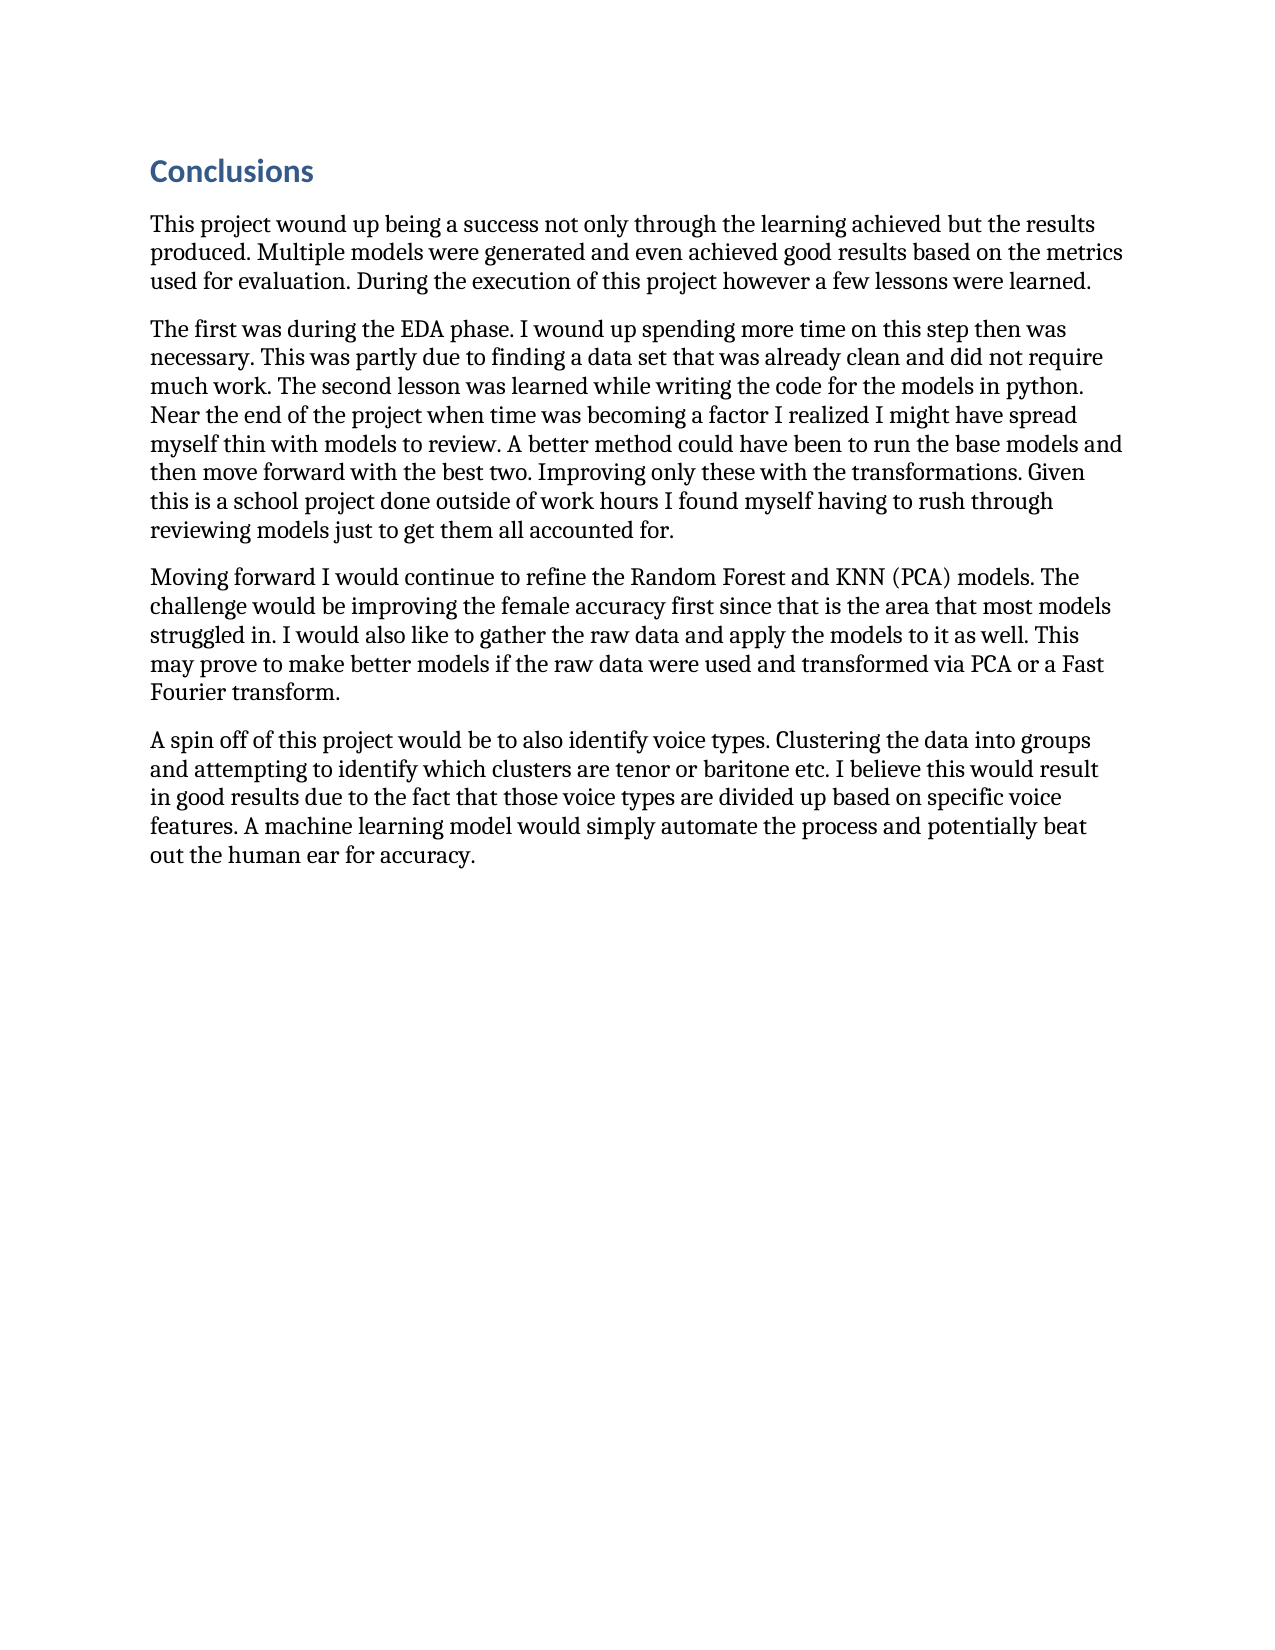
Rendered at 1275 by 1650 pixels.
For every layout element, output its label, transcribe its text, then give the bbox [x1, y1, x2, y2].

text This project wound up being a success not only through the learning achieved but the results produced. Multiple models were generated and even achieved good results based on the metrics used for evaluation. During the execution of this project however a few lessons were learned. [150, 209, 1125, 296]
text The first was during the EDA phase. I wound up spending more time on this step then was necessary. This was partly due to finding a data set that was already clean and did not require much work. The second lesson was learned while writing the code for the models in python. Near the end of the project when time was becoming a factor I realized I might have spread myself thin with models to review. A better method could have been to run the base models and then move forward with the best two. Improving only these with the transformations. Given this is a school project done outside of work hours I found myself having to rush through reviewing models just to get them all accounted for. [150, 314, 1125, 544]
text A spin off of this project would be to also identify voice types. Clustering the data into groups and attempting to identify which clusters are tenor or baritone etc. I believe this would result in good results due to the fact that those voice types are divided up based on specific voice features. A machine learning model would simply automate the process and potentially beat out the human ear for accuracy. [150, 726, 1125, 869]
subtitle Conclusions [150, 150, 1125, 191]
text Moving forward I would continue to refine the Random Forest and KNN (PCA) models. The challenge would be improving the female accuracy first since that is the area that most models struggled in. I would also like to gather the raw data and apply the models to it as well. This may prove to make better models if the raw data were used and transformed via PCA or a Fast Fourier transform. [150, 563, 1125, 707]
